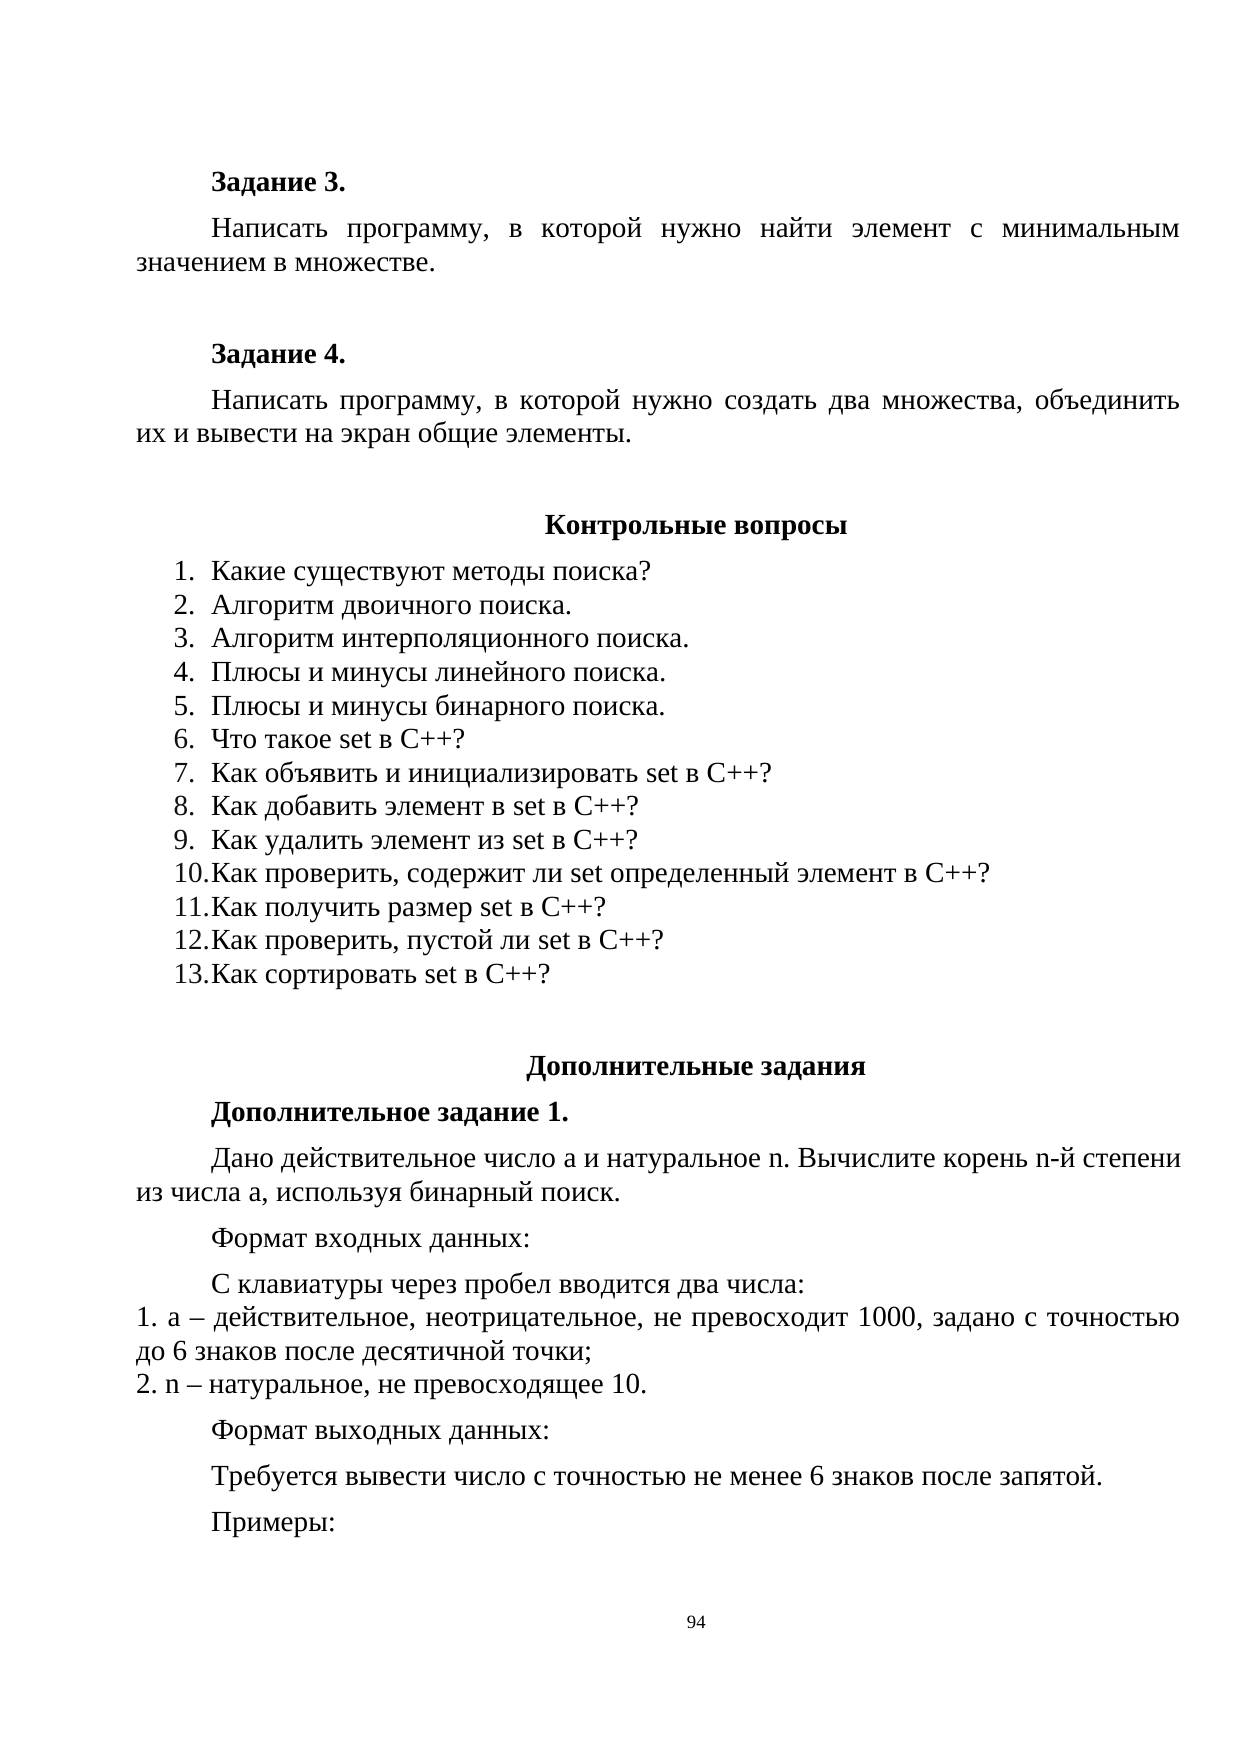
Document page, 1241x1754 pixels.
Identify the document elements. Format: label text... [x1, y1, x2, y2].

list Алгоритм двоичного поиска. [173, 587, 1181, 621]
text Дополнительное задание 1. [136, 1094, 1181, 1128]
text Формат входных данных: [136, 1220, 1181, 1253]
list Что такое set в C++? [173, 721, 1181, 755]
list Плюсы и минусы линейного поиска. [173, 654, 1181, 688]
text Дано действительное число a и натуральное n. Вычислите корень n-й степени из числа a, используя бинарный поиск. [136, 1140, 1181, 1207]
list Как удалить элемент из set в C++? [173, 822, 1181, 855]
list Алгоритм интерполяционного поиска. [173, 621, 1181, 654]
text Задание 3. [136, 164, 1181, 198]
list Как сортировать set в C++? [173, 956, 1181, 989]
list Как добавить элемент в set в C++? [173, 788, 1181, 822]
text Дополнительные задания [136, 1048, 1181, 1082]
list Как получить размер set в C++? [173, 889, 1181, 922]
text Требуется вывести число с точностью не менее 6 знаков после запятой. [136, 1458, 1181, 1492]
list Как объявить и инициализировать set в C++? [173, 755, 1181, 788]
text С клавиатуры через пробел вводится два числа: 1. a – действительное, неотрицательное, не превосходит 1000, задано с точностью до 6 знаков после десятичной точки; 2. n – натуральное, не превосходящее 10. [136, 1266, 1181, 1400]
text Задание 4. [136, 336, 1181, 369]
text Написать программу, в которой нужно создать два множества, объединить их и вывести на экран общие элементы. [136, 382, 1181, 449]
text Написать программу, в которой нужно найти элемент с минимальным значением в множестве. [136, 210, 1181, 277]
list Плюсы и минусы бинарного поиска. [173, 688, 1181, 721]
list Какие существуют методы поиска? [173, 553, 1181, 587]
list Как проверить, пустой ли set в C++? [173, 922, 1181, 956]
text Примеры: [136, 1504, 1181, 1538]
text Контрольные вопросы [136, 507, 1181, 541]
list Как проверить, содержит ли set определенный элемент в C++? [173, 855, 1181, 889]
text Формат выходных данных: [136, 1412, 1181, 1446]
